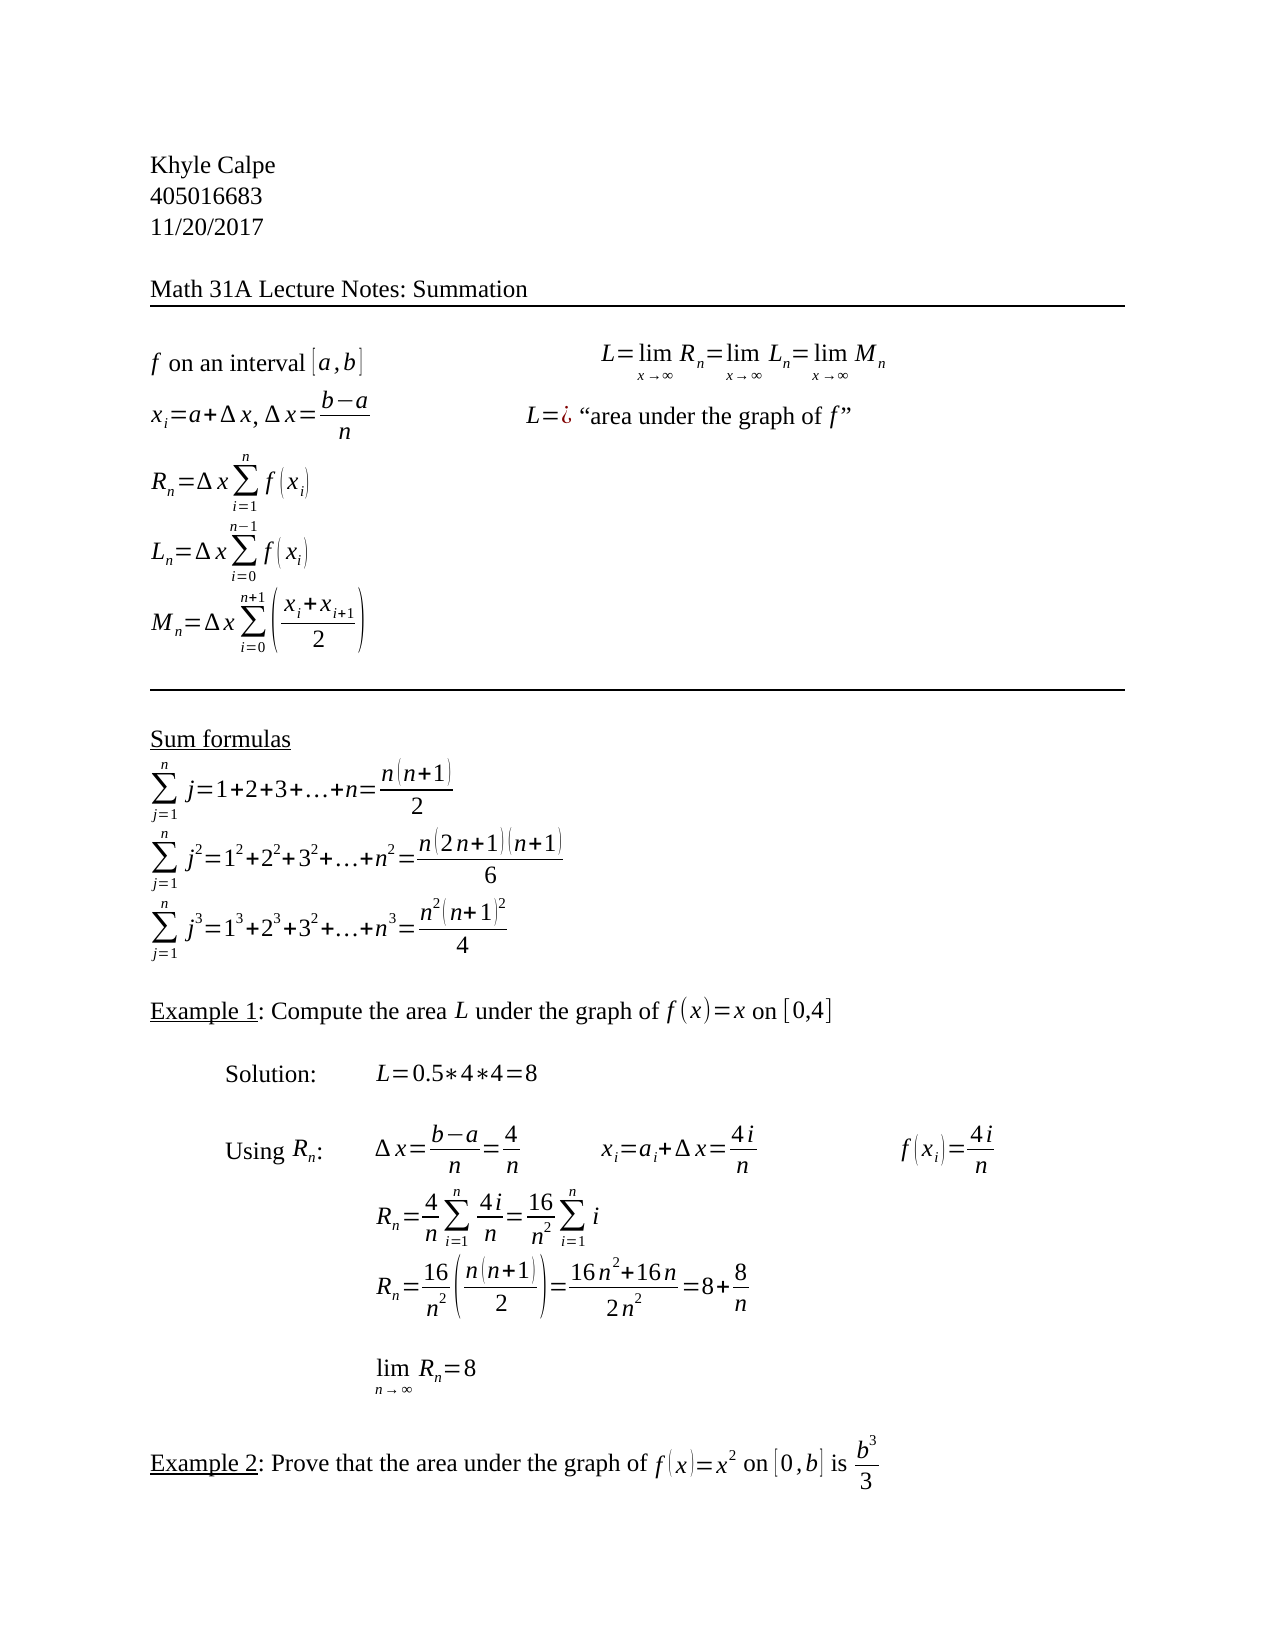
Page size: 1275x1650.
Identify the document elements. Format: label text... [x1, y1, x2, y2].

text Example 1: Compute the area under the graph of on [150, 995, 1125, 1025]
text Using : [150, 1121, 1125, 1180]
text 405016683 [150, 181, 1125, 210]
text 11/20/2017 [150, 212, 1125, 241]
text on an interval [150, 340, 1125, 384]
text , “area under the graph of ” [150, 386, 1125, 445]
text Sum formulas [150, 724, 1125, 753]
text Solution: [150, 1059, 1125, 1087]
text Math 31A Lecture Notes: Summation [150, 274, 1125, 305]
text Khyle Calpe [150, 150, 1125, 179]
text Example 2: Prove that the area under the graph of on is [150, 1432, 1125, 1494]
